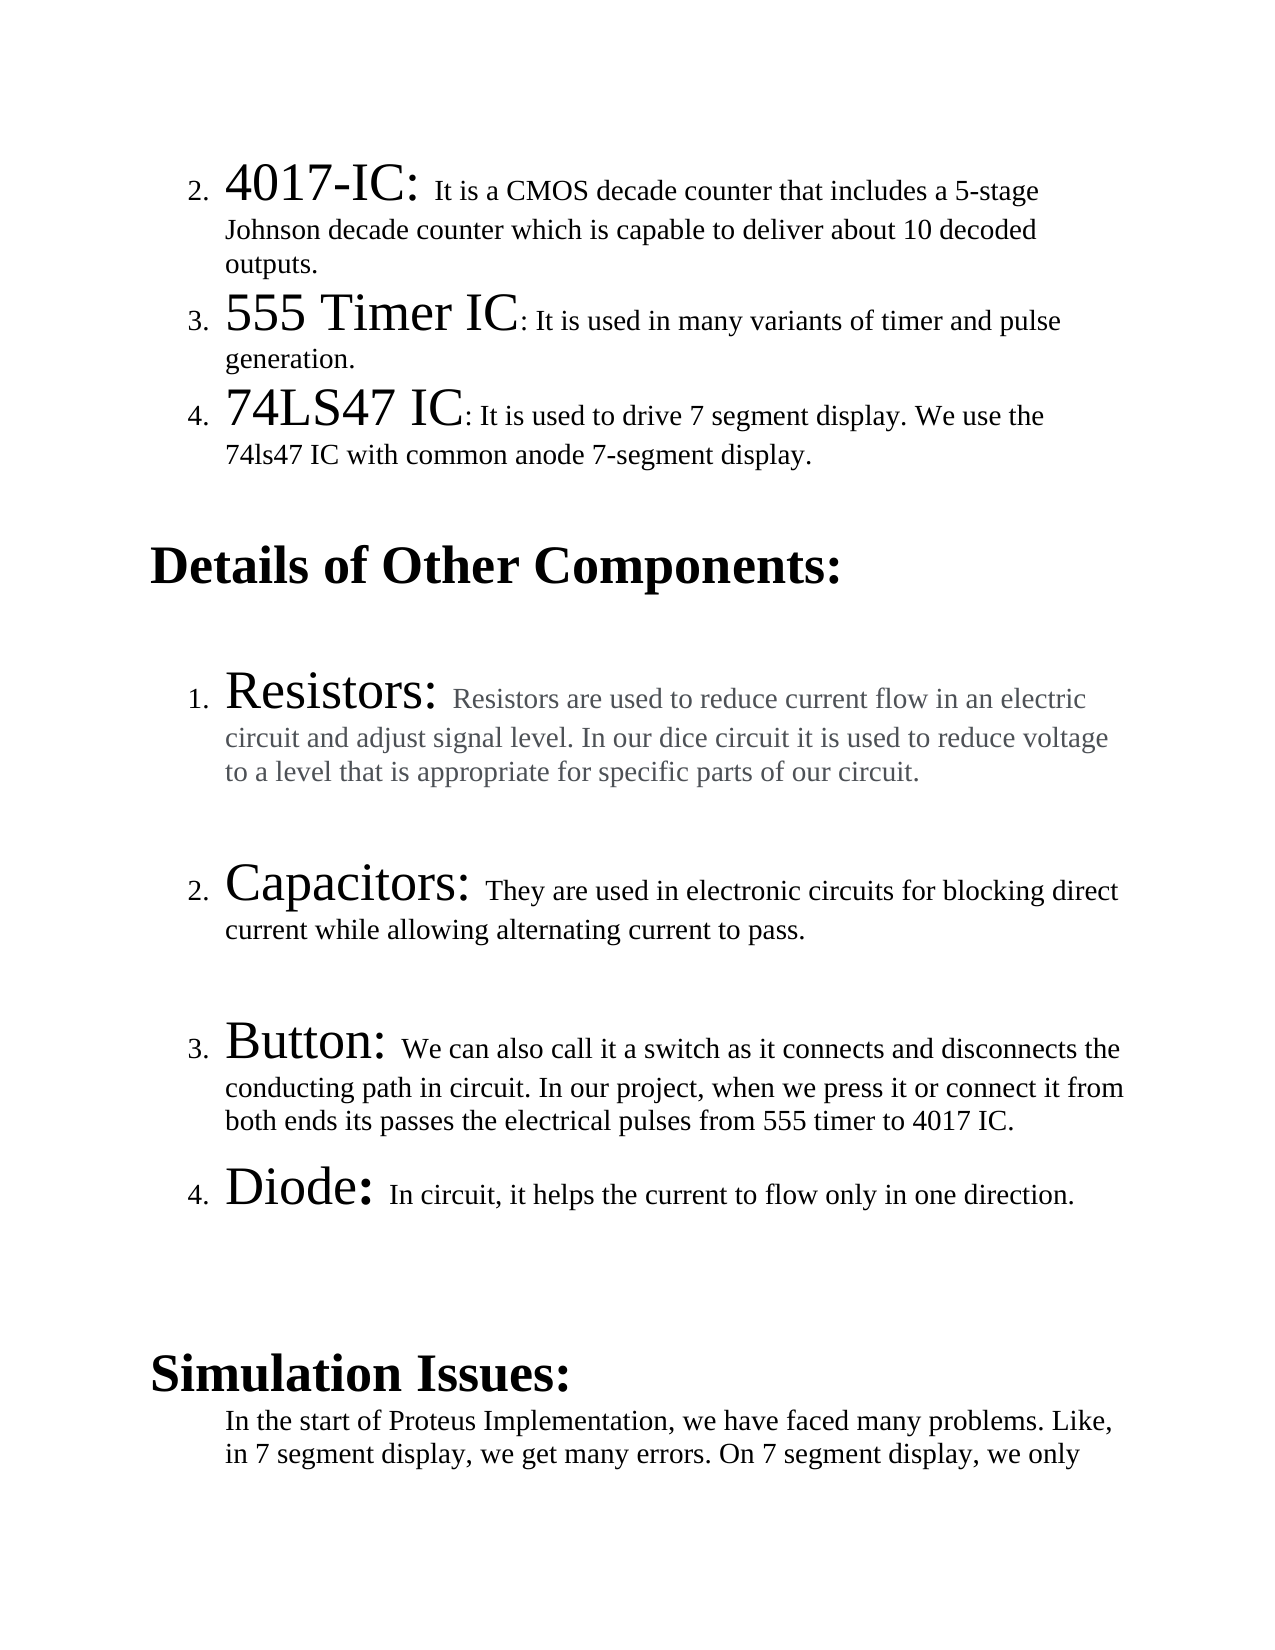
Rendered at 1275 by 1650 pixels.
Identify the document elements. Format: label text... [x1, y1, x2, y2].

list Diode: In circuit, it helps the current to flow only in one direction. [187, 1154, 1125, 1216]
list Capacitors: They are used in electronic circuits for blocking direct current while allowing alternating current to pass. [187, 849, 1125, 945]
text Details of Other Components: [150, 533, 1125, 596]
list Button: We can also call it a switch as it connects and disconnects the conducting path in circuit. In our project, when we press it or connect it from both ends its passes the electrical pulses from 555 timer to 4017 IC. [187, 1008, 1125, 1137]
list Resistors: Resistors are used to reduce current flow in an electric circuit and adjust signal level. In our dice circuit it is used to reduce voltage to a level that is appropriate for specific parts of our circuit. [187, 658, 1125, 787]
text Simulation Issues: [150, 1341, 1125, 1403]
list 555 Timer IC: It is used in many variants of timer and pulse generation. [187, 279, 1125, 375]
list 4017-IC: It is a CMOS decade counter that includes a 5-stage Johnson decade counter which is capable to deliver about 10 decoded outputs. [187, 150, 1125, 279]
list 74LS47 IC: It is used to drive 7 segment display. We use the 74ls47 IC with common anode 7-segment display. [187, 375, 1125, 471]
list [225, 1403, 1125, 1470]
